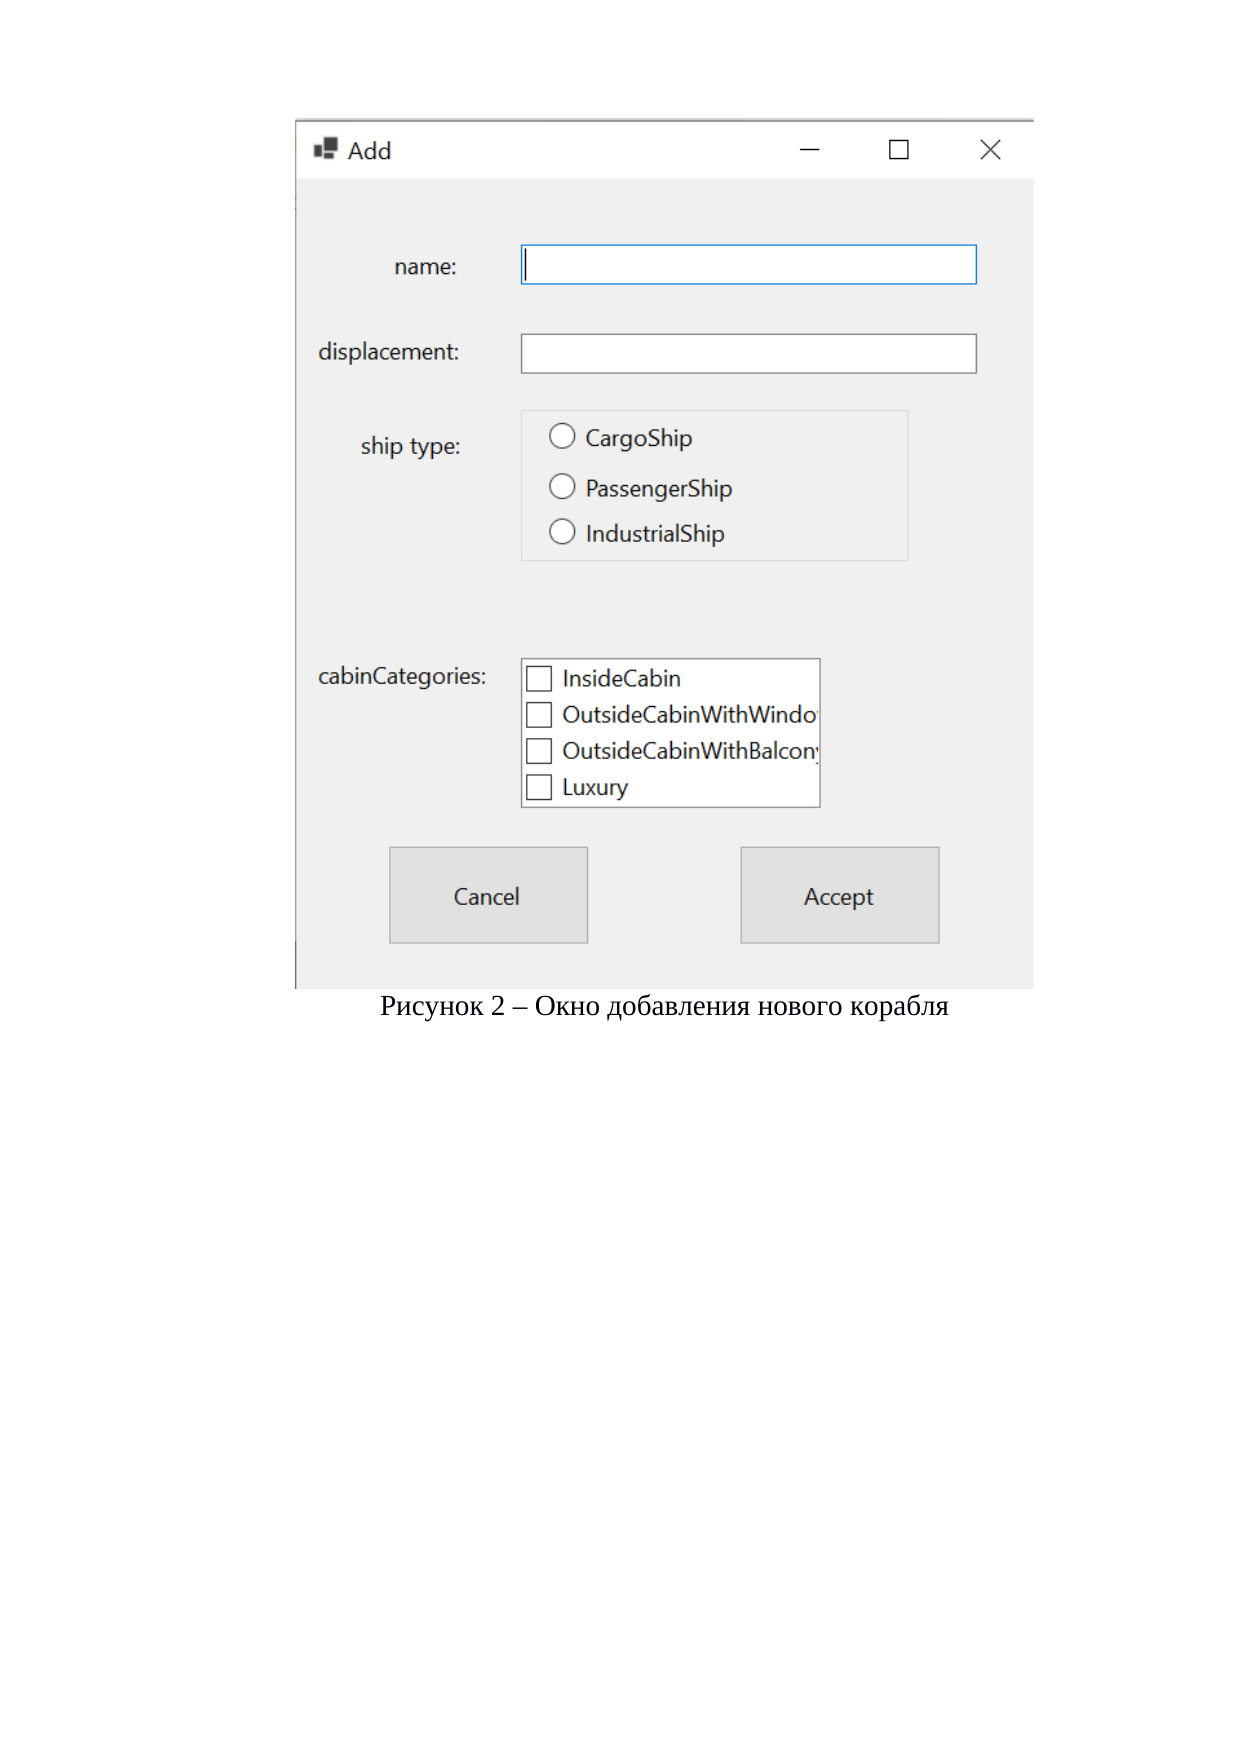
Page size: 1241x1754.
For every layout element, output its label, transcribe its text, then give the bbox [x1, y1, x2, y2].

picture [295, 118, 1034, 989]
list Рисунок 2 – Окно добавления нового корабля [177, 988, 1152, 1022]
